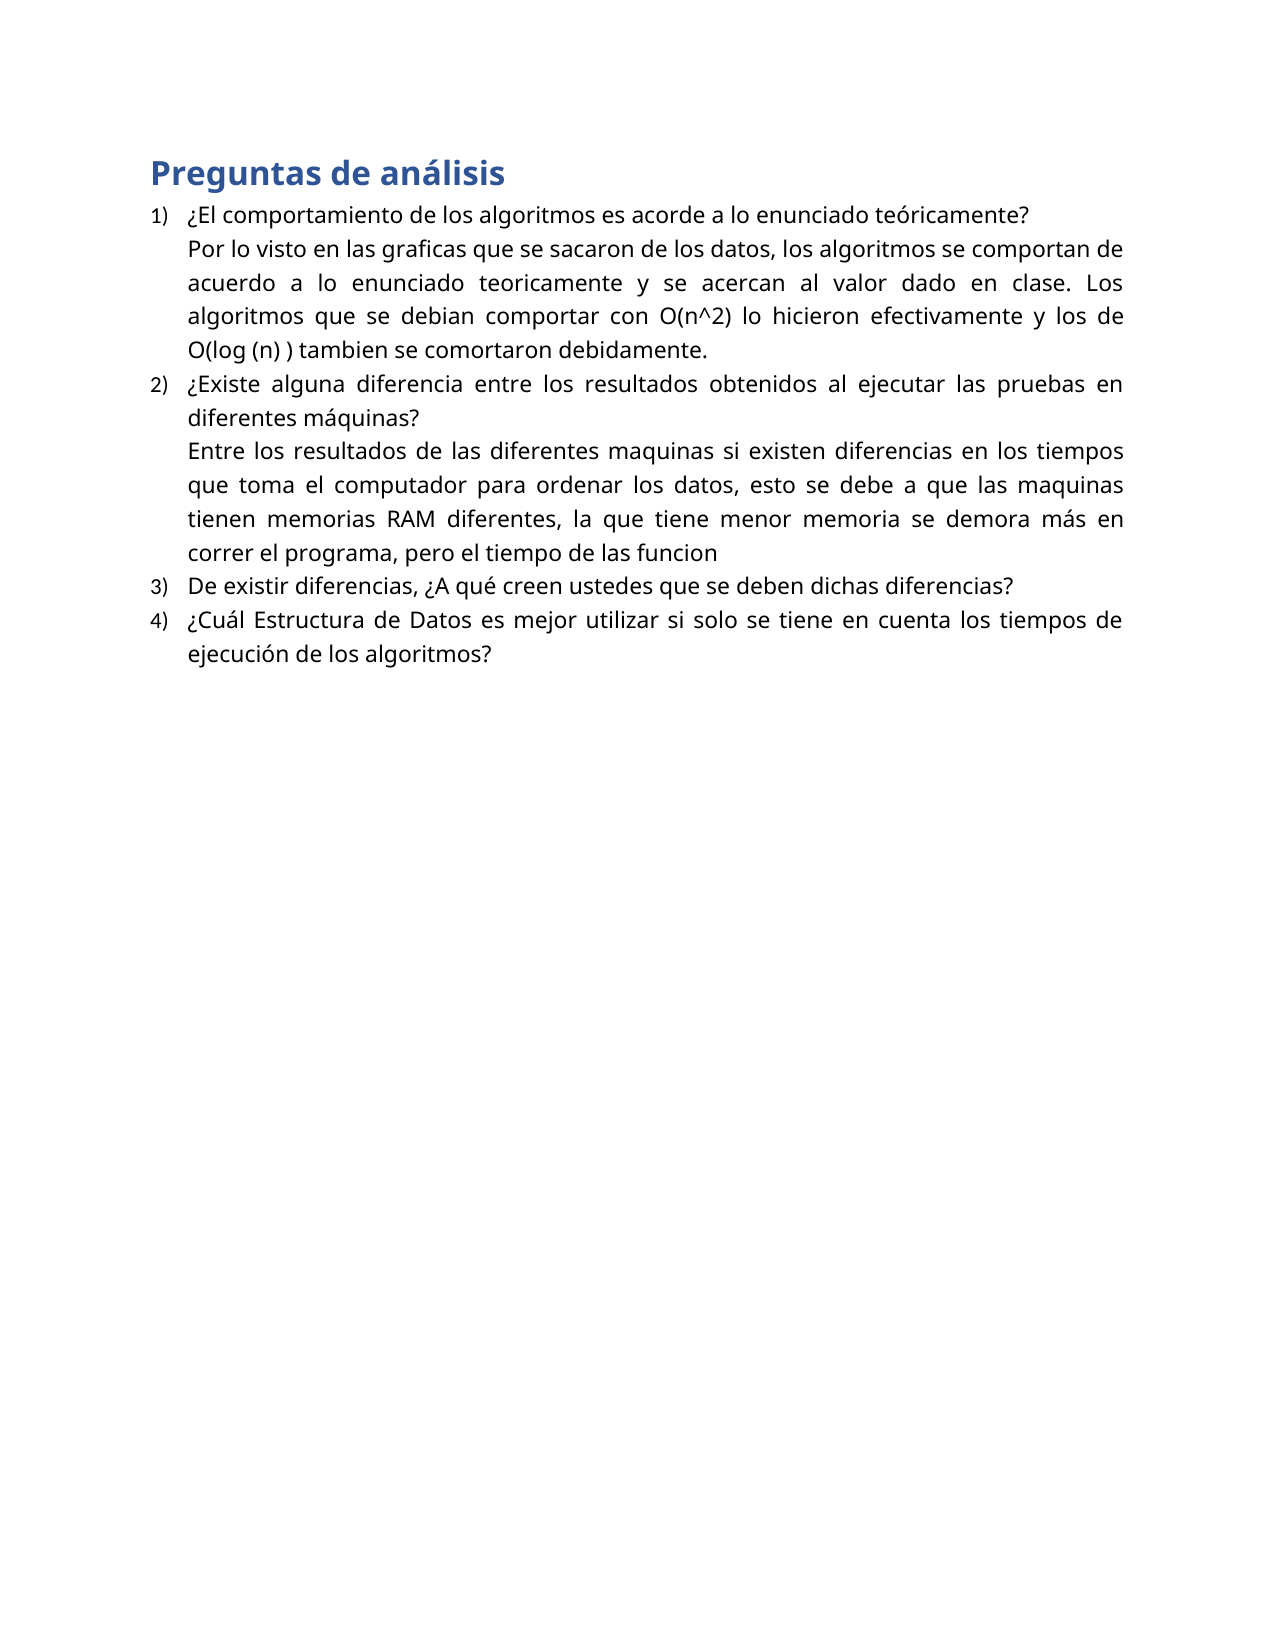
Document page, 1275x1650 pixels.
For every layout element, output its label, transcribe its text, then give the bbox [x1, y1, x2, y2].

list ¿Cuál Estructura de Datos es mejor utilizar si solo se tiene en cuenta los tiempos de ejecución de los algoritmos? [150, 604, 1125, 669]
list ¿Existe alguna diferencia entre los resultados obtenidos al ejecutar las pruebas en diferentes máquinas? [150, 368, 1125, 433]
list ¿El comportamiento de los algoritmos es acorde a lo enunciado teóricamente? [150, 199, 1125, 230]
subtitle Preguntas de análisis [150, 150, 1125, 195]
list De existir diferencias, ¿A qué creen ustedes que se deben dichas diferencias? [150, 570, 1125, 601]
list Entre los resultados de las diferentes maquinas si existen diferencias en los tiempos que toma el computador para ordenar los datos, esto se debe a que las maquinas tienen memorias RAM diferentes, la que tiene menor memoria se demora más en correr el programa, pero el tiempo de las funcion [187, 435, 1125, 568]
list Por lo visto en las graficas que se sacaron de los datos, los algoritmos se comportan de acuerdo a lo enunciado teoricamente y se acercan al valor dado en clase. Los algoritmos que se debian comportar con O(n^2) lo hicieron efectivamente y los de O(log (n) ) tambien se comortaron debidamente. [187, 233, 1125, 365]
